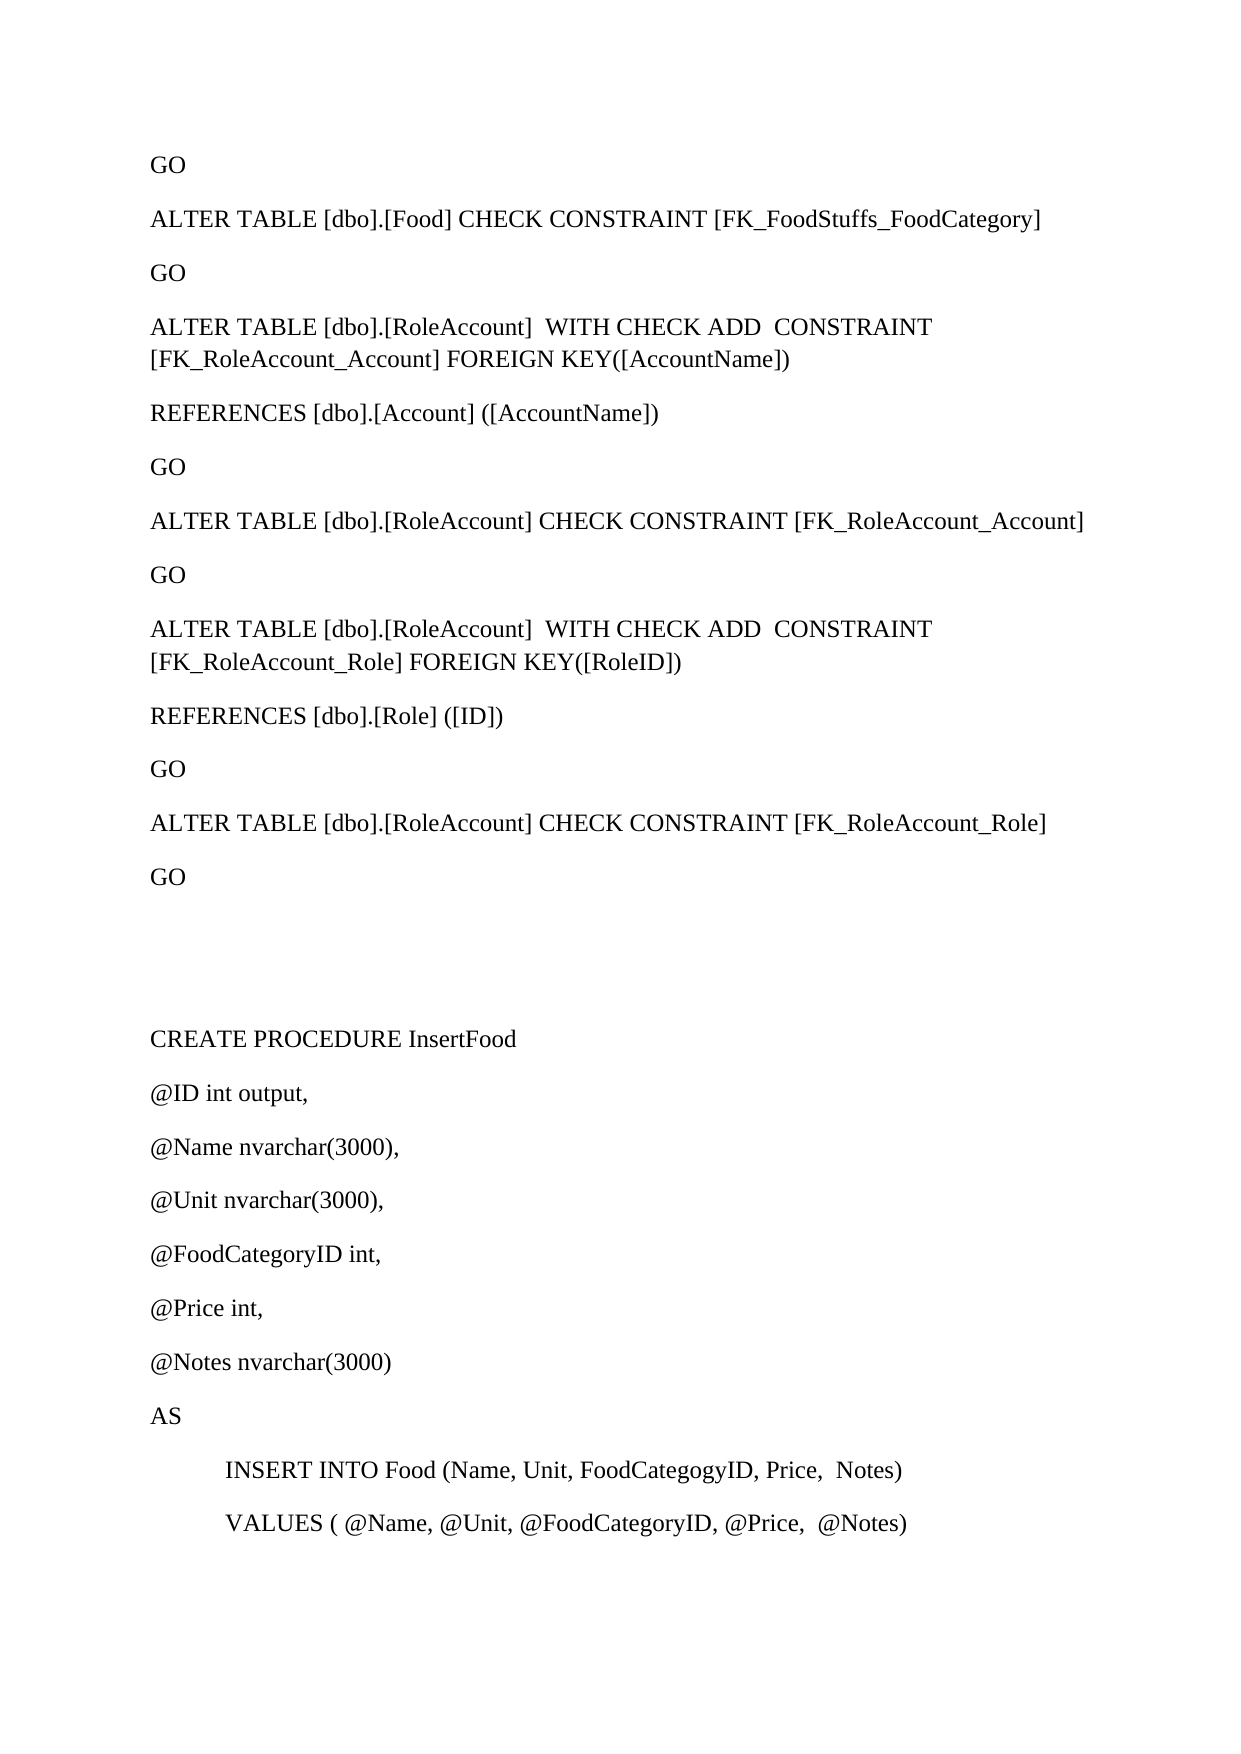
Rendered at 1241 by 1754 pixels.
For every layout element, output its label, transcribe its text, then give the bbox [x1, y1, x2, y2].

text REFERENCES [dbo].[Role] ([ID]) [150, 701, 1090, 729]
text ALTER TABLE [dbo].[RoleAccount] WITH CHECK ADD CONSTRAINT [FK_RoleAccount_Account] FOREIGN KEY([AccountName]) [150, 312, 1090, 373]
text @Name nvarchar(3000), [150, 1132, 1090, 1160]
text GO [150, 258, 1090, 286]
text INSERT INTO Food (Name, Unit, FoodCategogyID, Price, Notes) [150, 1455, 1090, 1483]
text AS [150, 1401, 1090, 1429]
text @Price int, [150, 1293, 1090, 1322]
text @FoodCategoryID int, [150, 1239, 1090, 1268]
text @ID int output, [150, 1078, 1090, 1106]
text CREATE PROCEDURE InsertFood [150, 1024, 1090, 1053]
text GO [150, 560, 1090, 589]
text ALTER TABLE [dbo].[Food] CHECK CONSTRAINT [FK_FoodStuffs_FoodCategory] [150, 204, 1090, 233]
text ALTER TABLE [dbo].[RoleAccount] CHECK CONSTRAINT [FK_RoleAccount_Role] [150, 808, 1090, 837]
text GO [150, 452, 1090, 481]
text ALTER TABLE [dbo].[RoleAccount] CHECK CONSTRAINT [FK_RoleAccount_Account] [150, 506, 1090, 535]
text REFERENCES [dbo].[Account] ([AccountName]) [150, 398, 1090, 427]
text GO [150, 754, 1090, 783]
text ALTER TABLE [dbo].[RoleAccount] WITH CHECK ADD CONSTRAINT [FK_RoleAccount_Role] FOREIGN KEY([RoleID]) [150, 614, 1090, 676]
text GO [150, 862, 1090, 891]
text @Notes nvarchar(3000) [150, 1347, 1090, 1376]
text @Unit nvarchar(3000), [150, 1185, 1090, 1214]
text GO [150, 150, 1090, 179]
text VALUES ( @Name, @Unit, @FoodCategoryID, @Price, @Notes) [150, 1508, 1090, 1537]
